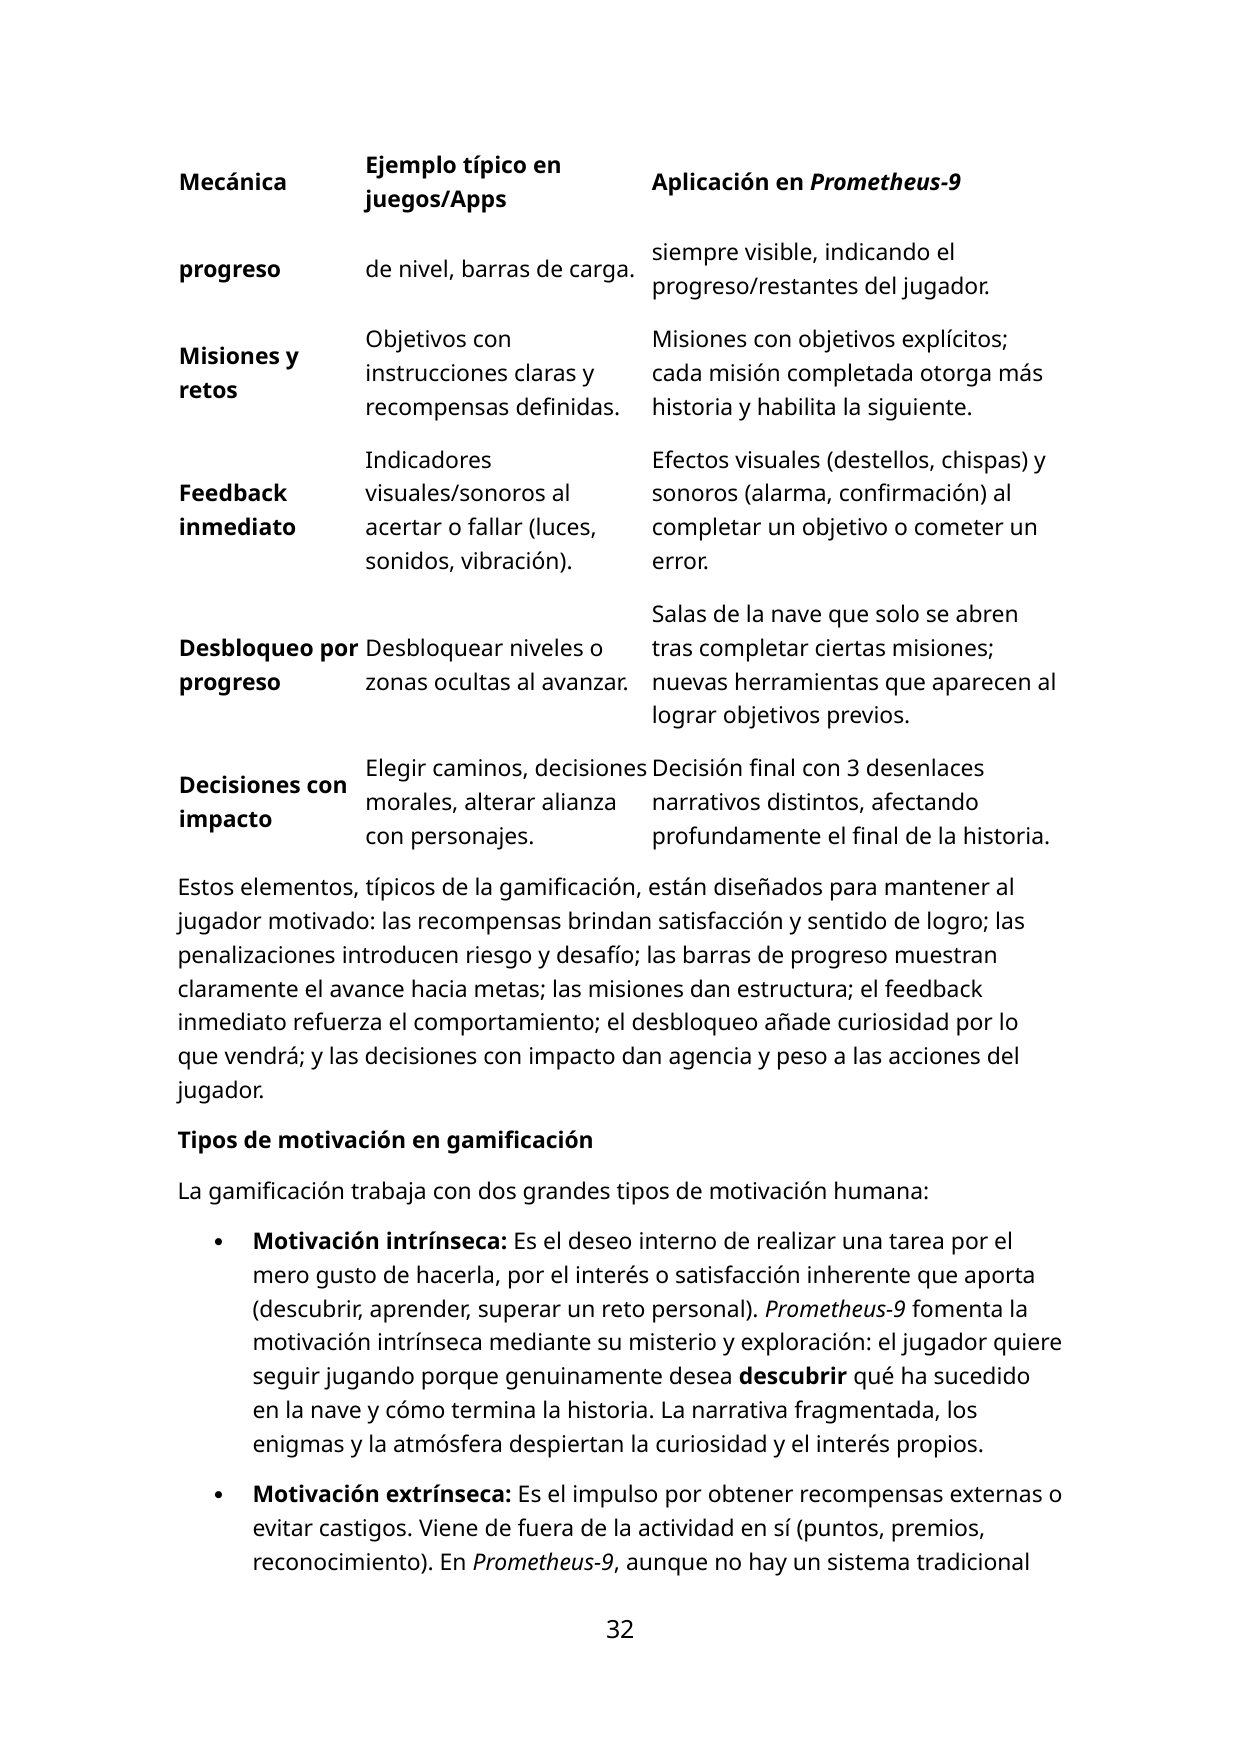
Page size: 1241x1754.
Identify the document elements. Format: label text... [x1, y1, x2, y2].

table_cell Misiones y retos [177, 321, 364, 442]
table_cell Objetivos con instrucciones claras y recompensas definidas. [364, 321, 650, 442]
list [215, 1478, 1063, 1577]
text Tipos de motivación en gamificación [177, 1124, 1063, 1156]
table_cell Elegir caminos, decisiones morales, alterar alianza con personajes. [364, 751, 650, 871]
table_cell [650, 235, 1063, 321]
list Motivación intrínseca: Es el deseo interno de realizar una tarea por el mero gusto de hacerla, por el interés o satisfacción inherente que aporta (descubrir, aprender, superar un reto personal). Prometheus-9 fomenta la motivación intrínseca mediante su misterio y exploración: el jugador quiere seguir jugando porque genuinamente desea descubrir qué ha sucedido en la nave y cómo termina la historia. La narrativa fragmentada, los enigmas y la atmósfera despiertan la curiosidad y el interés propios. [215, 1225, 1063, 1459]
table_cell Decisiones con impacto [177, 751, 364, 871]
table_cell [364, 235, 650, 321]
table_cell Misiones con objetivos explícitos; cada misión completada otorga más historia y habilita la siguiente. [650, 321, 1063, 442]
table_cell Feedback inmediato [177, 442, 364, 596]
table_cell Barras de progreso [177, 235, 364, 321]
table_header Ejemplo típico en juegos/Apps [364, 148, 650, 234]
table_cell Salas de la nave que solo se abren tras completar ciertas misiones; nuevas herramientas que aparecen al lograr objetivos previos. [650, 596, 1063, 751]
table_cell Efectos visuales (destellos, chispas) y sonoros (alarma, confirmación) al completar un objetivo o cometer un error. [650, 442, 1063, 596]
table_cell Desbloqueo por progreso [177, 596, 364, 751]
table_cell Desbloquear niveles o zonas ocultas al avanzar. [364, 596, 650, 751]
table_header Aplicación en Prometheus-9 [650, 148, 1063, 234]
text La gamificación trabaja con dos grandes tipos de motivación humana: [177, 1175, 1063, 1206]
table_cell Indicadores visuales/sonoros al acertar o fallar (luces, sonidos, vibración). [364, 442, 650, 596]
table_header Mecánica [177, 148, 364, 234]
table_cell Decisión final con 3 desenlaces narrativos distintos, afectando profundamente el final de la historia. [650, 751, 1063, 871]
text Estos elementos, típicos de la gamificación, están diseñados para mantener al jugador motivado: las recompensas brindan satisfacción y sentido de logro; las penalizaciones introducen riesgo y desafío; las barras de progreso muestran claramente el avance hacia metas; las misiones dan estructura; el feedback inmediato refuerza el comportamiento; el desbloqueo añade curiosidad por lo que vendrá; y las decisiones con impacto dan agencia y peso a las acciones del jugador. [177, 871, 1063, 1105]
